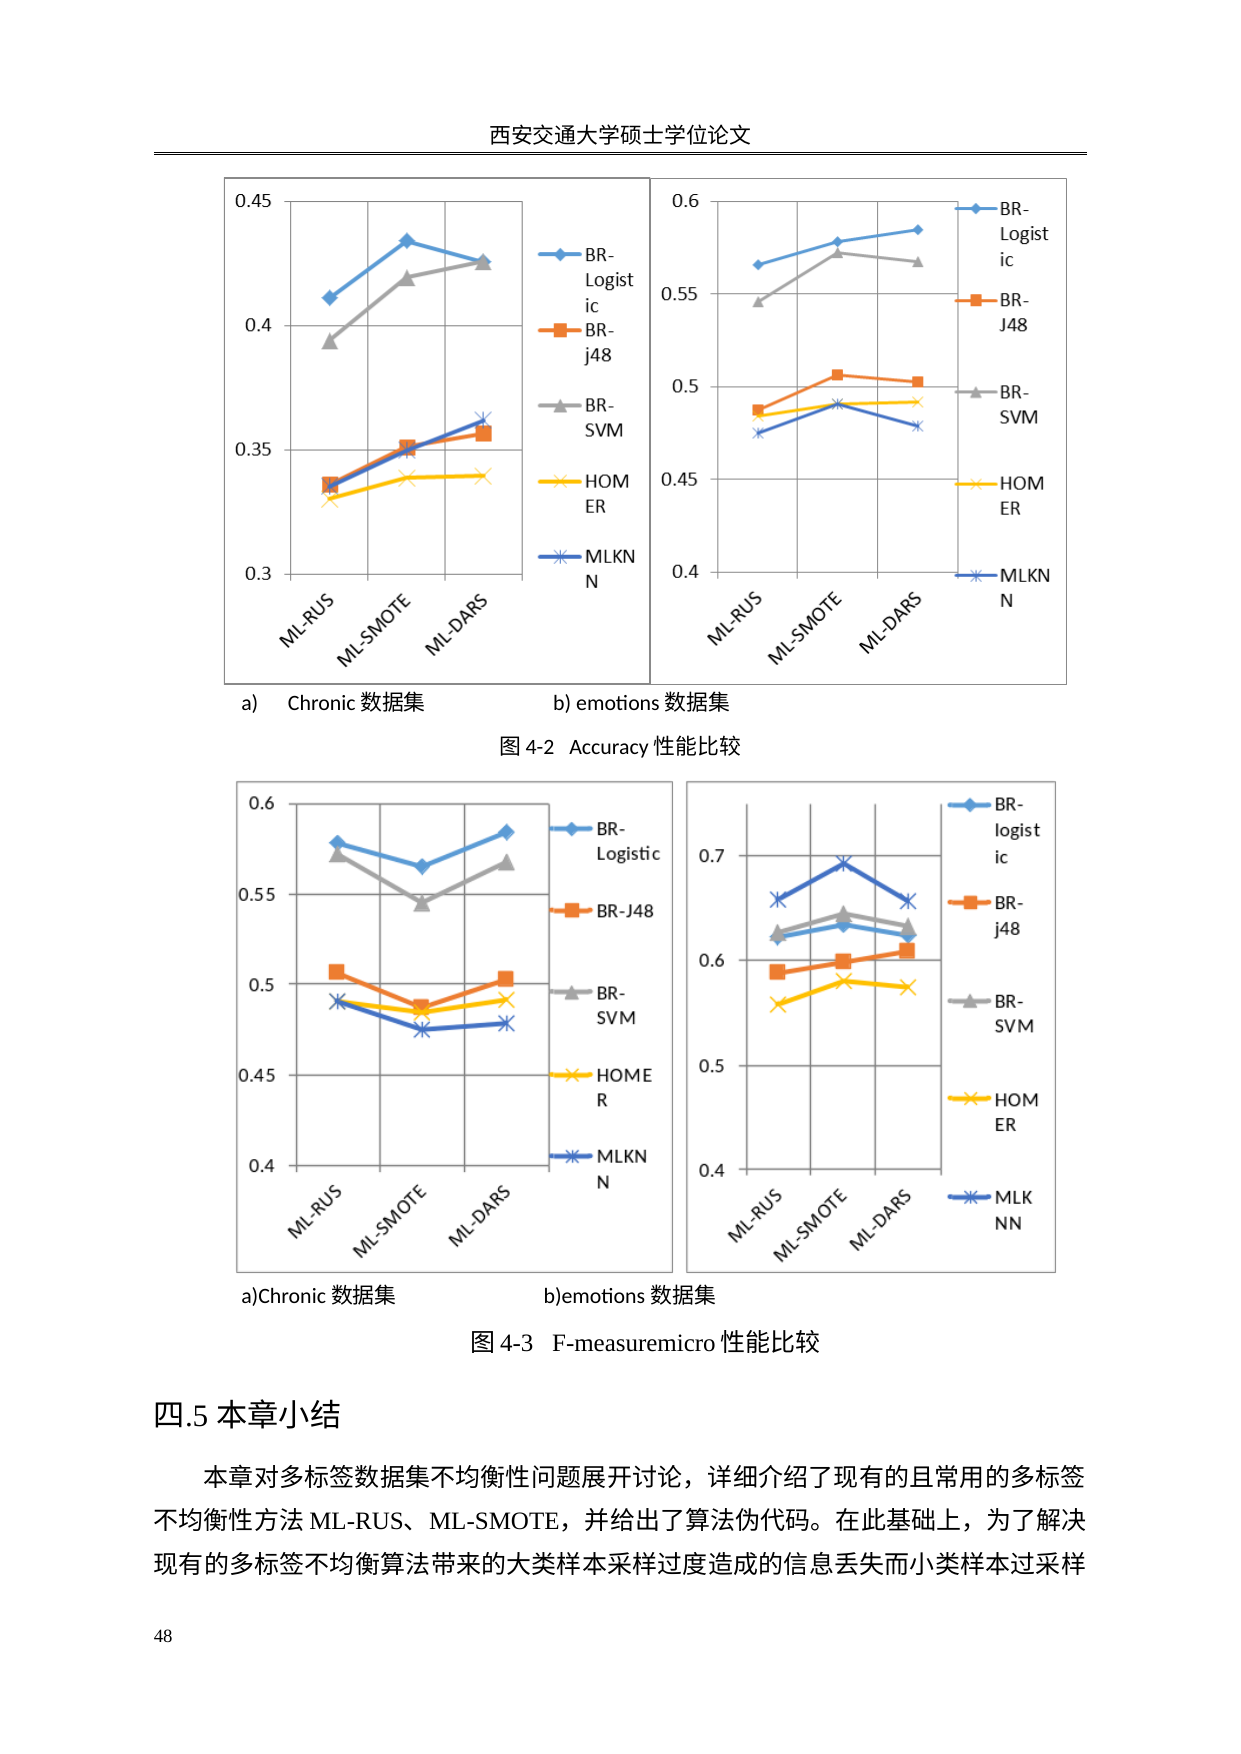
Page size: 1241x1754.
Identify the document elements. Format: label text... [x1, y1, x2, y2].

text a) Chronic数据集 b) emotions数据集 [153, 685, 1087, 717]
text a)Chronic 数据集 b)emotions 数据集 [153, 1278, 1087, 1310]
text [153, 1457, 1087, 1580]
text 图4-2 Accuracy 性能比较 [153, 729, 1087, 761]
picture [223, 177, 1067, 685]
text 图4-3 F-measuremicro性能比较 [153, 1322, 1087, 1358]
subtitle 本章小结 [153, 1391, 1087, 1436]
